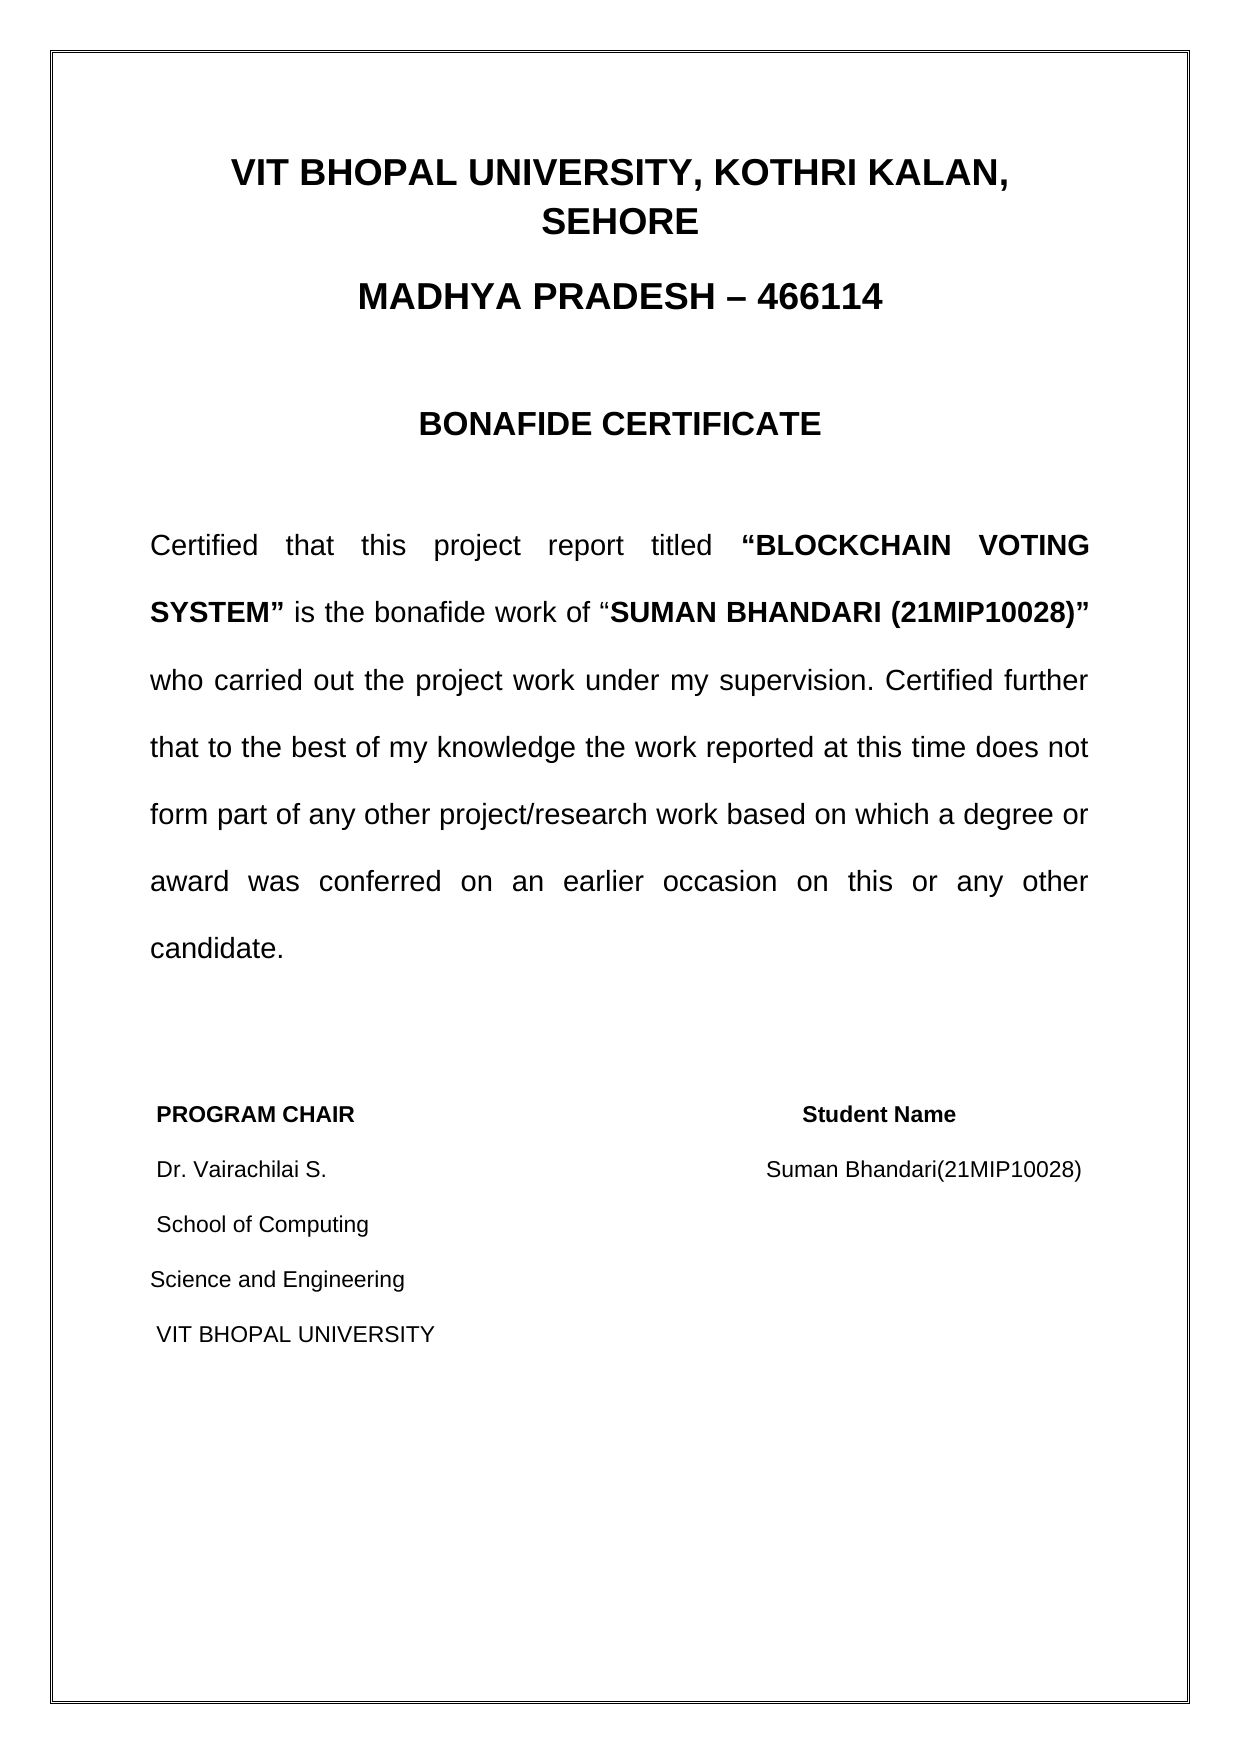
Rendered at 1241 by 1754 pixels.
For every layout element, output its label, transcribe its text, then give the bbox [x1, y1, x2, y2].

text Science and Engineering [150, 1266, 1090, 1293]
text Certified that this project report titled “BLOCKCHAIN VOTING SYSTEM” is the bonafide work of “SUMAN BHANDARI (21MIP10028)” who carried out the project work under my supervision. Certified further that to the best of my knowledge the work reported at this time does not form part of any other project/research work based on which a degree or award was conferred on an earlier occasion on this or any other candidate. [150, 528, 1090, 964]
text MADHYA PRADESH – 466114 [150, 274, 1090, 317]
text PROGRAM CHAIR Student Name [150, 1101, 1090, 1127]
text VIT BHOPAL UNIVERSITY [150, 1321, 1090, 1348]
text BONAFIDE CERTIFICATE [150, 404, 1090, 442]
text Dr. Vairachilai S. Suman Bhandari(21MIP10028) [150, 1156, 1090, 1182]
text School of Computing [150, 1211, 1090, 1237]
text VIT BHOPAL UNIVERSITY, KOTHRI KALAN, SEHORE [150, 150, 1090, 243]
